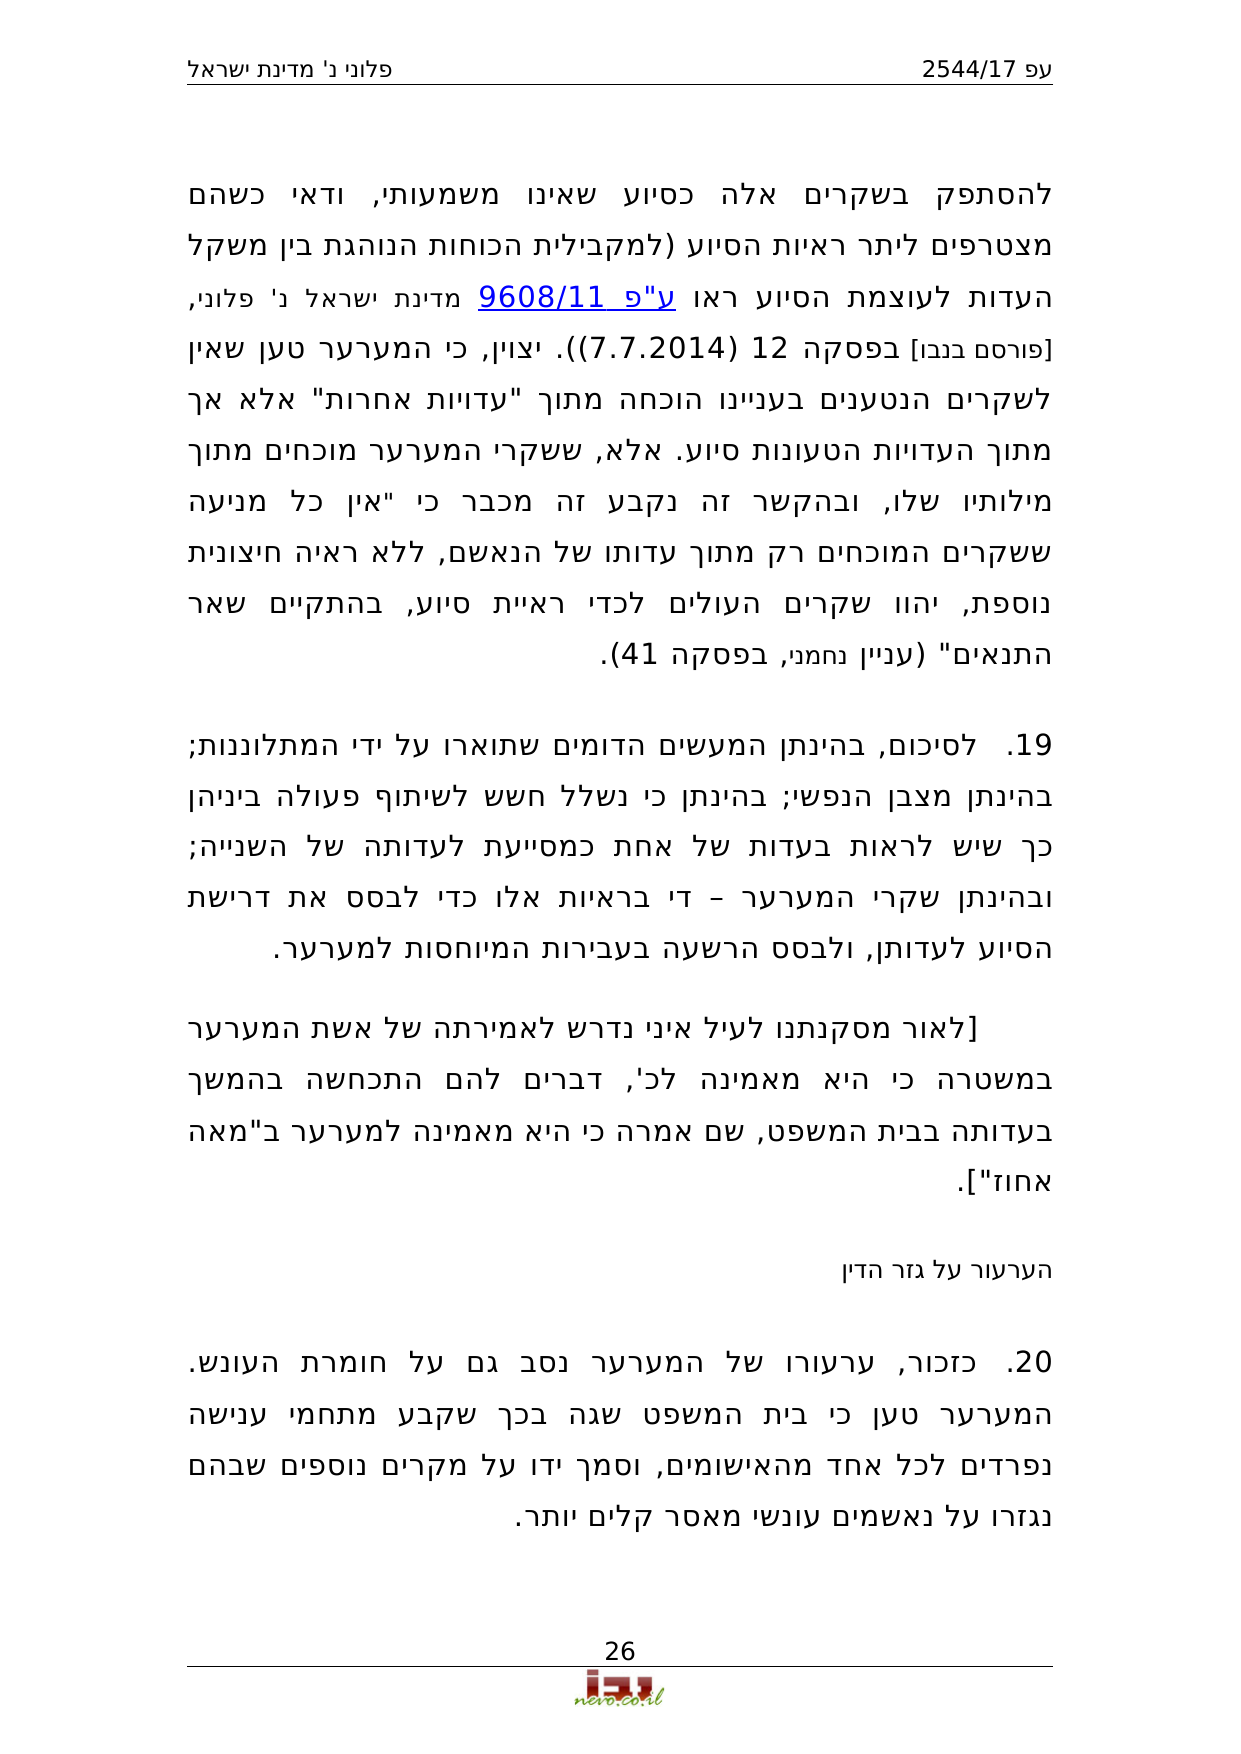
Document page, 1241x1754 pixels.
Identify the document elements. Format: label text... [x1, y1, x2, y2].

text 19. לסיכום, בהינתן המעשים הדומים שתוארו על ידי המתלוננות; בהינתן מצבן הנפשי; בהינתן כי נשלל חשש לשיתוף פעולה ביניהן כך שיש לראות בעדות של אחת כמסייעת לעדותה של השנייה; ובהינתן שקרי המערער – די בראיות אלו כדי לבסס את דרישת הסיוע לעדותן, ולבסס הרשעה בעבירות המיוחסות למערער. [187, 728, 1053, 966]
text 20. כזכור, ערעורו של המערער נסב גם על חומרת העונש. המערער טען כי בית המשפט שגה בכך שקבע מתחמי ענישה נפרדים לכל אחד מהאישומים, וסמך ידו על מקרים נוספים שבהם נגזרו על נאשמים עונשי מאסר קלים יותר. [187, 1346, 1053, 1533]
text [187, 177, 1053, 671]
text הערעור על גזר הדין [187, 1255, 1053, 1284]
picture [574, 1669, 666, 1707]
text [לאור מסקנתנו לעיל איני נדרש לאמירתה של אשת המערער במשטרה כי היא מאמינה לכ', דברים להם התכחשה בהמשך בעדותה בבית המשפט, שם אמרה כי היא מאמינה למערער ב"מאה אחוז"]. [187, 1011, 1053, 1199]
